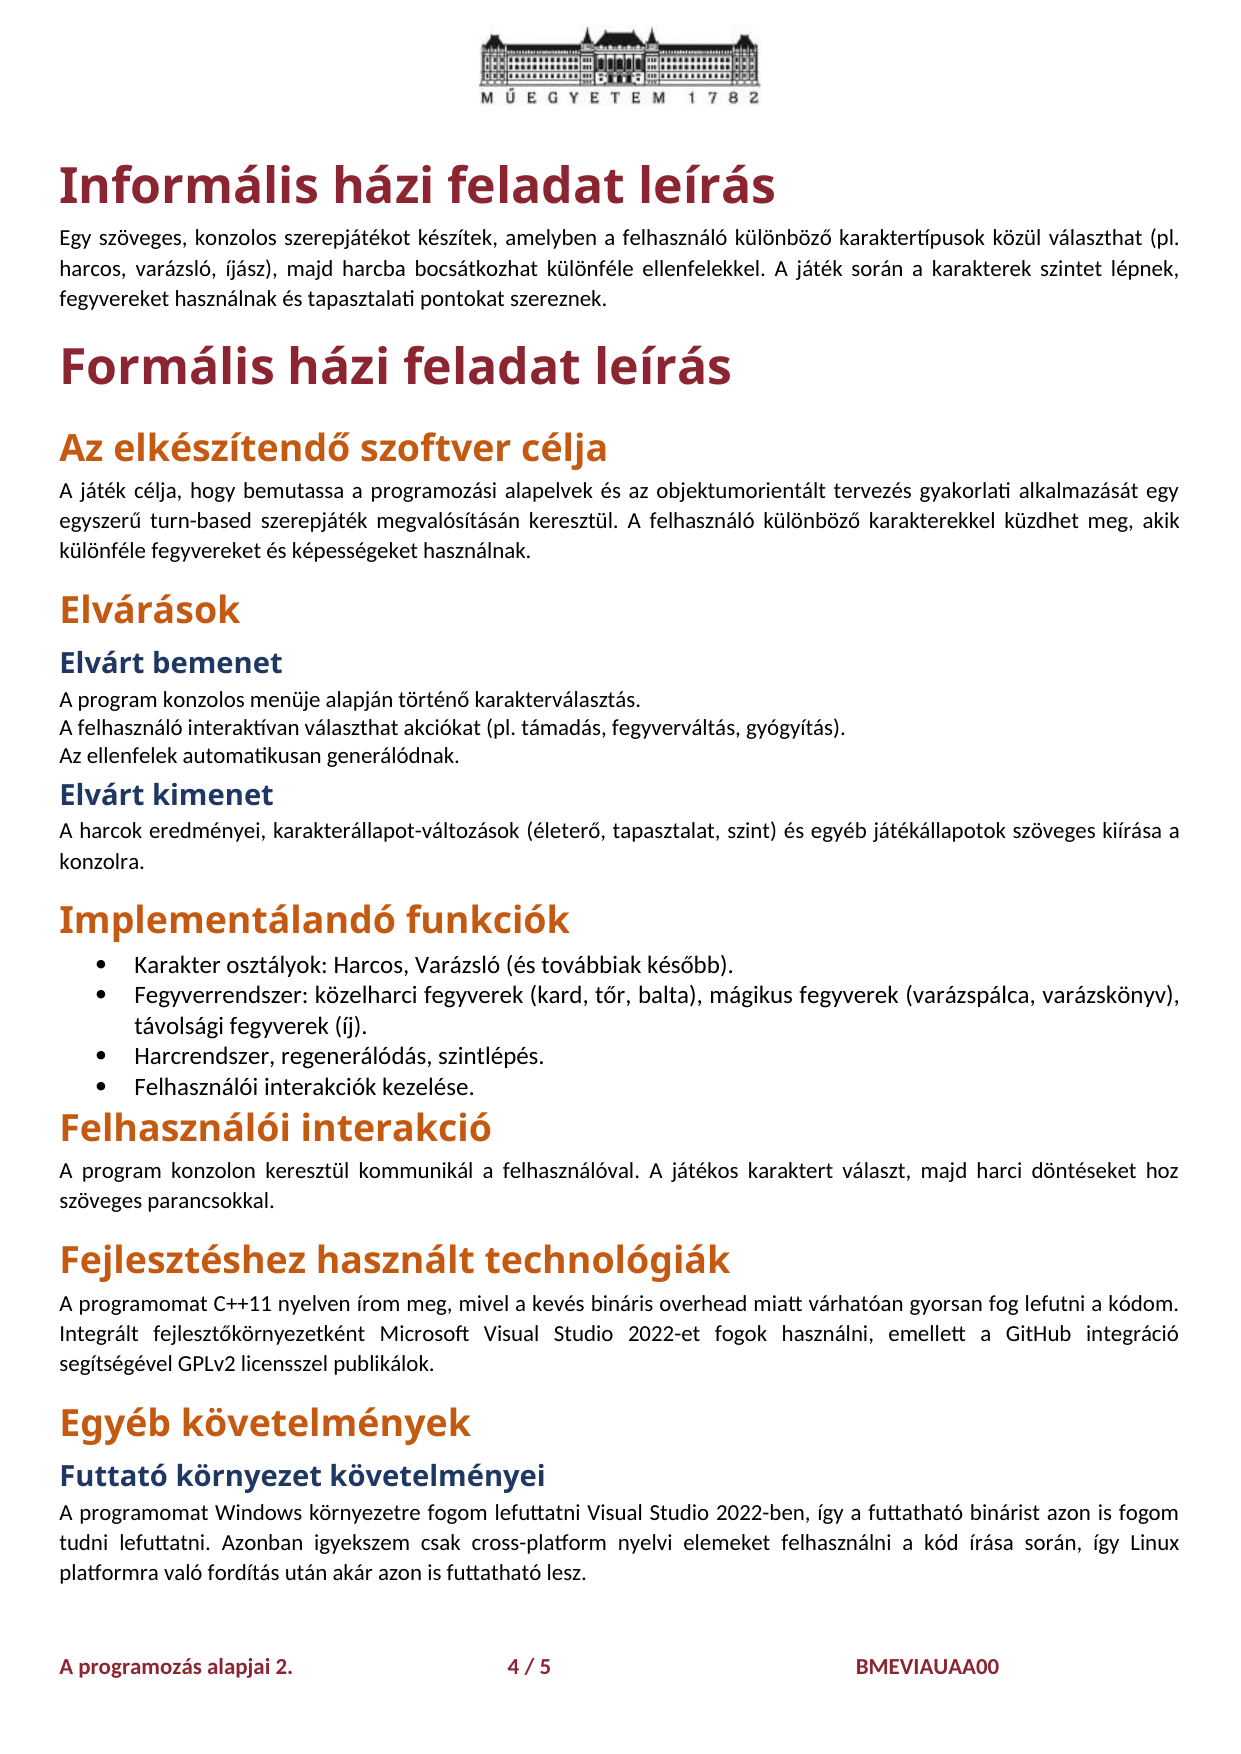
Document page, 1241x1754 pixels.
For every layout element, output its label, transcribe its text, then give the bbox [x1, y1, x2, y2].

text A játék célja, hogy bemutassa a programozási alapelvek és az objektumorientált tervezés gyakorlati alkalmazását egy egyszerű turn-based szerepjáték megvalósításán keresztül. A felhasználó különböző karakterekkel küzdhet meg, akik különféle fegyvereket és képességeket használnak. [59, 476, 1181, 564]
text Egy szöveges, konzolos szerepjátékot készítek, amelyben a felhasználó különböző karaktertípusok közül választhat (pl. harcos, varázsló, íjász), majd harcba bocsátkozhat különféle ellenfelekkel. A játék során a karakterek szintet lépnek, fegyvereket használnak és tapasztalati pontokat szereznek. [59, 223, 1181, 312]
text A program konzolon keresztül kommunikál a felhasználóval. A játékos karaktert választ, majd harci döntéseket hoz szöveges parancsokkal. [59, 1156, 1181, 1215]
picture [478, 25, 762, 107]
subtitle Informális házi feladat leírás [59, 150, 1181, 218]
text A programomat Windows környezetre fogom lefuttatni Visual Studio 2022-ben, így a futtatható binárist azon is fogom tudni lefuttatni. Azonban igyekszem csak cross-platform nyelvi elemeket felhasználni a kód írása során, így Linux platformra való fordítás után akár azon is futtatható lesz. [59, 1498, 1181, 1586]
list Karakter osztályok: Harcos, Varázsló (és továbbiak később). [97, 949, 1181, 979]
subtitle Elvárások [59, 583, 1181, 634]
subtitle Fejlesztéshez használt technológiák [59, 1233, 1181, 1284]
subtitle Az elkészítendő szoftver célja [59, 421, 1181, 472]
text A program konzolos menüje alapján történő karakterválasztás. [59, 686, 1181, 713]
list Felhasználói interakciók kezelése. [97, 1071, 1181, 1101]
list Fegyverrendszer: közelharci fegyverek (kard, tőr, balta), mágikus fegyverek (varázspálca, varázskönyv), távolsági fegyverek (íj). [97, 979, 1181, 1040]
list Harcrendszer, regenerálódás, szintlépés. [97, 1040, 1181, 1071]
subtitle Elvárt kimenet [59, 774, 1181, 813]
text Az ellenfelek automatikusan generálódnak. [59, 742, 1181, 769]
subtitle Egyéb követelmények [59, 1396, 1181, 1447]
text A harcok eredményei, karakterállapot-változások (életerő, tapasztalat, szint) és egyéb játékállapotok szöveges kiírása a konzolra. [59, 817, 1181, 875]
text A felhasználó interaktívan választhat akciókat (pl. támadás, fegyverváltás, gyógyítás). [59, 713, 1181, 742]
subtitle Futtató környezet követelményei [59, 1455, 1181, 1495]
subtitle Implementálandó funkciók [59, 894, 1181, 945]
subtitle Felhasználói interakció [59, 1101, 1181, 1152]
subtitle Elvárt bemenet [59, 643, 1181, 682]
text A programomat C++11 nyelven írom meg, mivel a kevés bináris overhead miatt várhatóan gyorsan fog lefutni a kódom. Integrált fejlesztőkörnyezetként Microsoft Visual Studio 2022-et fogok használni, emellett a GitHub integráció segítségével GPLv2 licensszel publikálok. [59, 1289, 1181, 1377]
text Formális házi feladat leírás [59, 331, 1181, 399]
